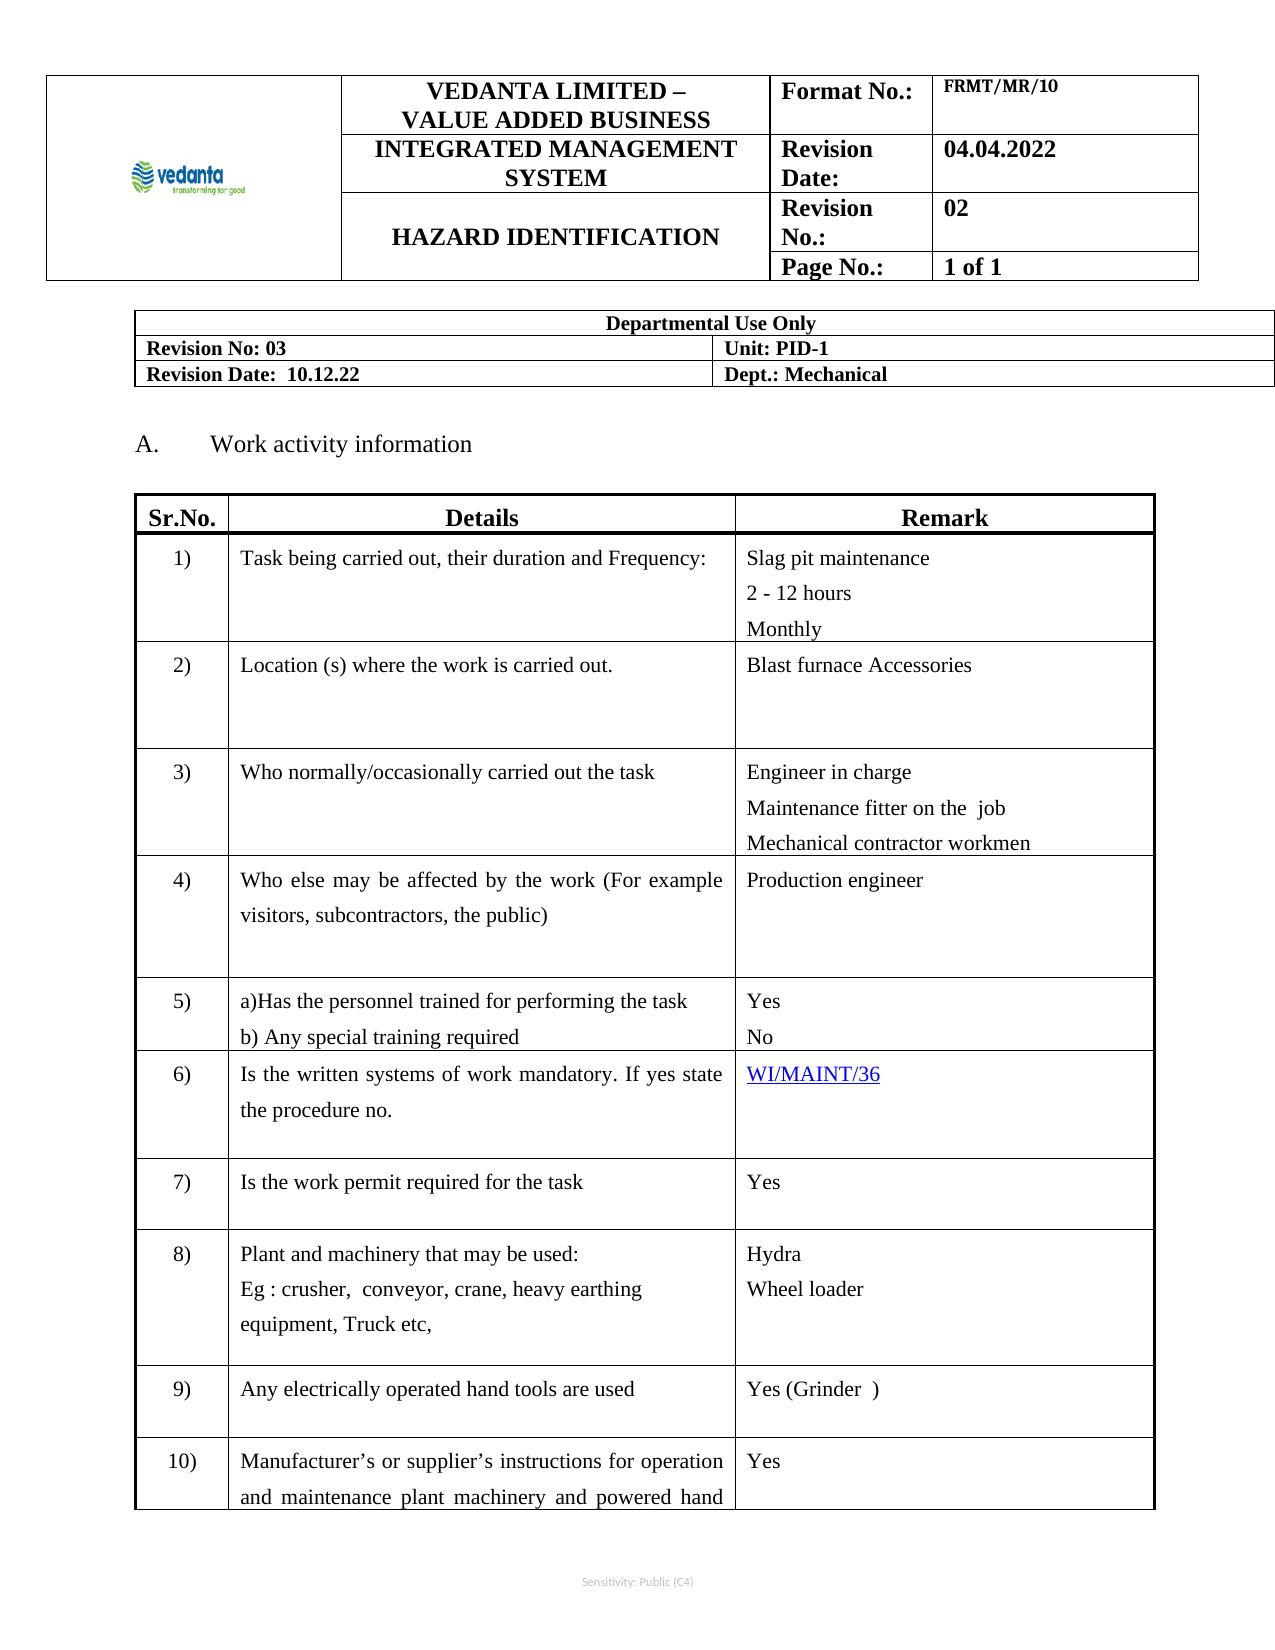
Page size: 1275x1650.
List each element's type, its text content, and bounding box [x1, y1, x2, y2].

table_cell Is the written systems of work mandatory. If yes state the procedure no. [229, 1051, 735, 1157]
table_cell Production engineer [736, 856, 1153, 977]
table_cell Dept.: Mechanical [713, 361, 1274, 386]
table_cell Manufacturer’s or supplier’s instructions for operation and maintenance plant machinery and powered hand tools are available or not: [229, 1438, 735, 1509]
table_cell 2) [137, 642, 228, 748]
table_cell Slag pit maintenance 2 - 12 hours Monthly [736, 535, 1153, 641]
table_cell Yes No [736, 978, 1153, 1050]
table_header Departmental Use Only [136, 311, 1274, 335]
table_cell 1) [137, 535, 228, 641]
table_cell Plant and machinery that may be used: Eg : crusher, conveyor, crane, heavy earthing equipment, Truck etc, [229, 1230, 735, 1365]
table_cell Revision Date: 10.12.22 [136, 361, 712, 386]
table_cell Revision No: 03 [136, 336, 712, 360]
table_cell Yes [736, 1159, 1153, 1229]
table_cell 8) [137, 1230, 228, 1365]
table_cell Engineer in charge Maintenance fitter on the job Mechanical contractor workmen [736, 749, 1153, 855]
table_cell WI/MAINT/36 [736, 1051, 1153, 1157]
table_cell 6) [137, 1051, 228, 1157]
table_header Remark [736, 496, 1153, 531]
table_cell Yes (Grinder ) [736, 1366, 1153, 1437]
table_cell a)Has the personnel trained for performing the task b) Any special training required [229, 978, 735, 1050]
table_cell Any electrically operated hand tools are used [229, 1366, 735, 1437]
table_cell Location (s) where the work is carried out. [229, 642, 735, 748]
table_cell Unit: PID-1 [713, 336, 1274, 360]
text A. Work activity information [135, 422, 1143, 457]
table_cell Who else may be affected by the work (For example visitors, subcontractors, the public) [229, 856, 735, 977]
table_cell Is the work permit required for the task [229, 1159, 735, 1229]
table_cell Blast furnace Accessories [736, 642, 1153, 748]
table_cell 4) [137, 856, 228, 977]
table_header Sr.No. [137, 496, 228, 531]
table_cell Who normally/occasionally carried out the task [229, 749, 735, 855]
table_cell Hydra Wheel loader [736, 1230, 1153, 1365]
table_cell Yes [736, 1438, 1153, 1509]
table_cell 3) [137, 749, 228, 855]
table_cell 10) [137, 1438, 228, 1509]
picture [57, 136, 331, 220]
table_cell Task being carried out, their duration and Frequency: [229, 535, 735, 641]
table_header Details [229, 496, 735, 531]
table_cell 7) [137, 1159, 228, 1229]
table_cell 5) [137, 978, 228, 1050]
table_cell 9) [137, 1366, 228, 1437]
